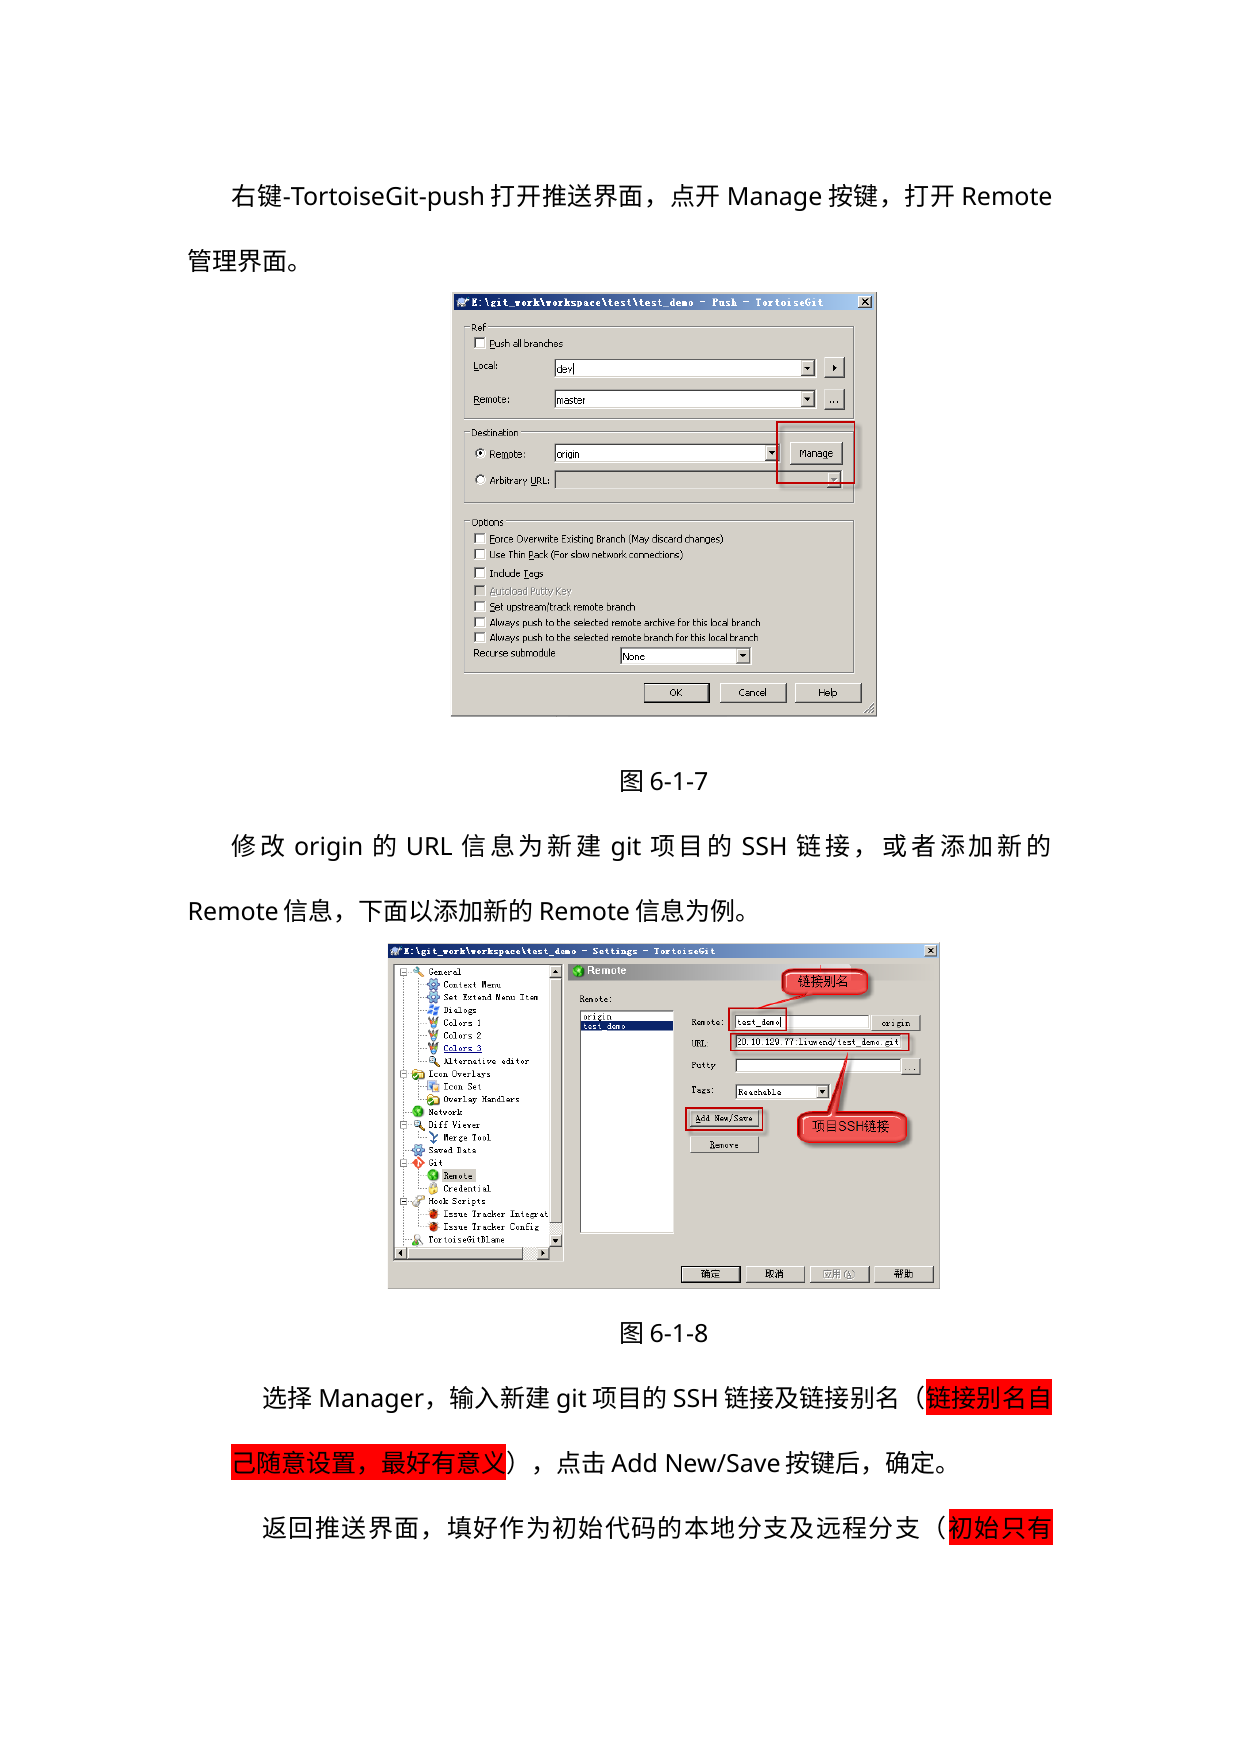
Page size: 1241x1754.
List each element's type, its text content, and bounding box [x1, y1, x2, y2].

picture [387, 942, 940, 1289]
text 图6-1-8 [231, 1299, 1053, 1364]
text 右键-TortoiseGit-push打开推送界面，点开Manage按键，打开Remote管理界面。 [187, 162, 1053, 292]
text 修改origin的URL信息为新建git项目的SSH链接，或者添加新的Remote信息，下面以添加新的Remote信息为例。 [187, 812, 1053, 942]
text 图6-1-7 [231, 747, 1053, 812]
picture [450, 292, 877, 717]
text 选择Manager，输入新建git项目的SSH链接及链接别名（链接别名自己随意设置，最好有意义），点击Add New/Save按键后，确定。 [231, 1364, 1053, 1494]
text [231, 1494, 1053, 1559]
